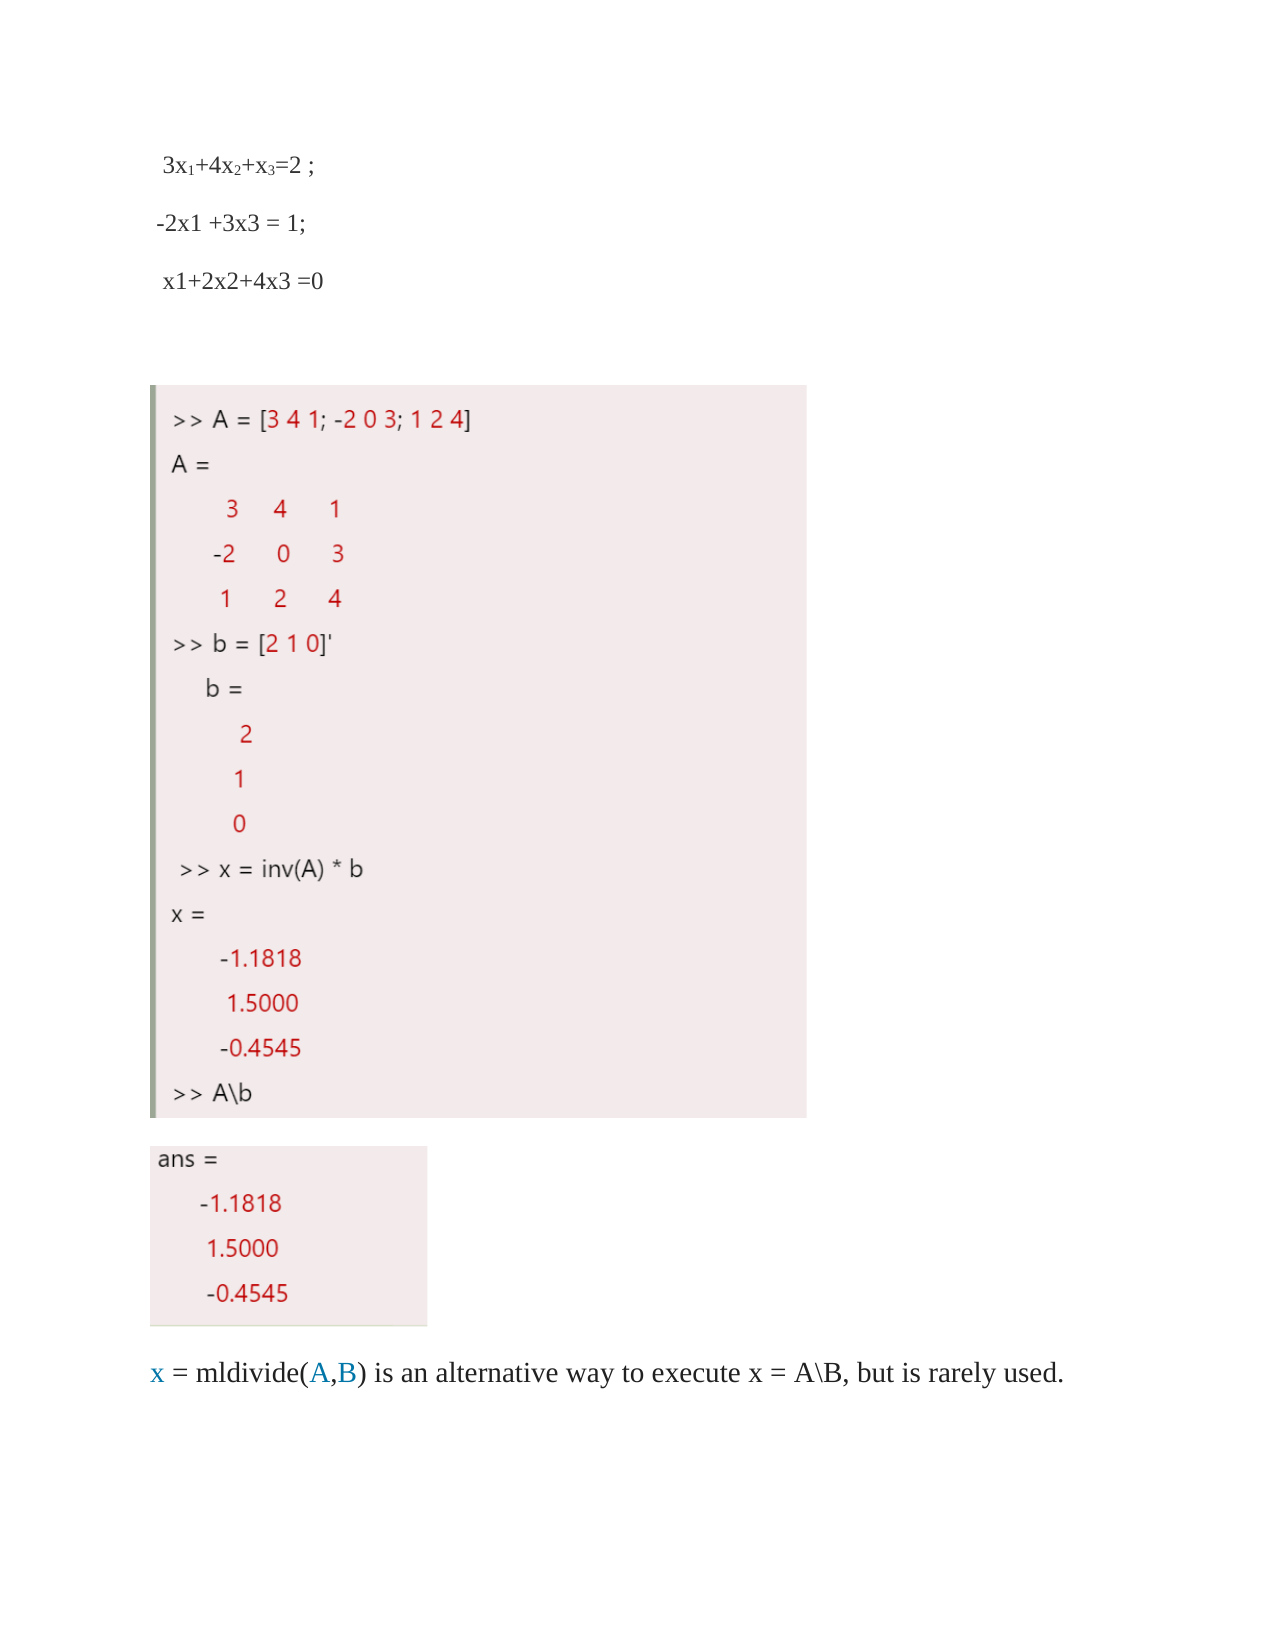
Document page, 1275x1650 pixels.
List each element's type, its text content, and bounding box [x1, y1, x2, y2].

picture [150, 1146, 428, 1327]
text -2x1 +3x3 = 1; [150, 208, 1125, 237]
text x1+2x2+4x3 =0 [150, 266, 1125, 294]
picture [150, 385, 807, 1118]
text x = mldivide(A,B) is an alternative way to execute x = A\B, but is rarely used. [150, 1356, 1125, 1389]
text 3x1+4x2+x3=2 ; [150, 150, 1125, 179]
